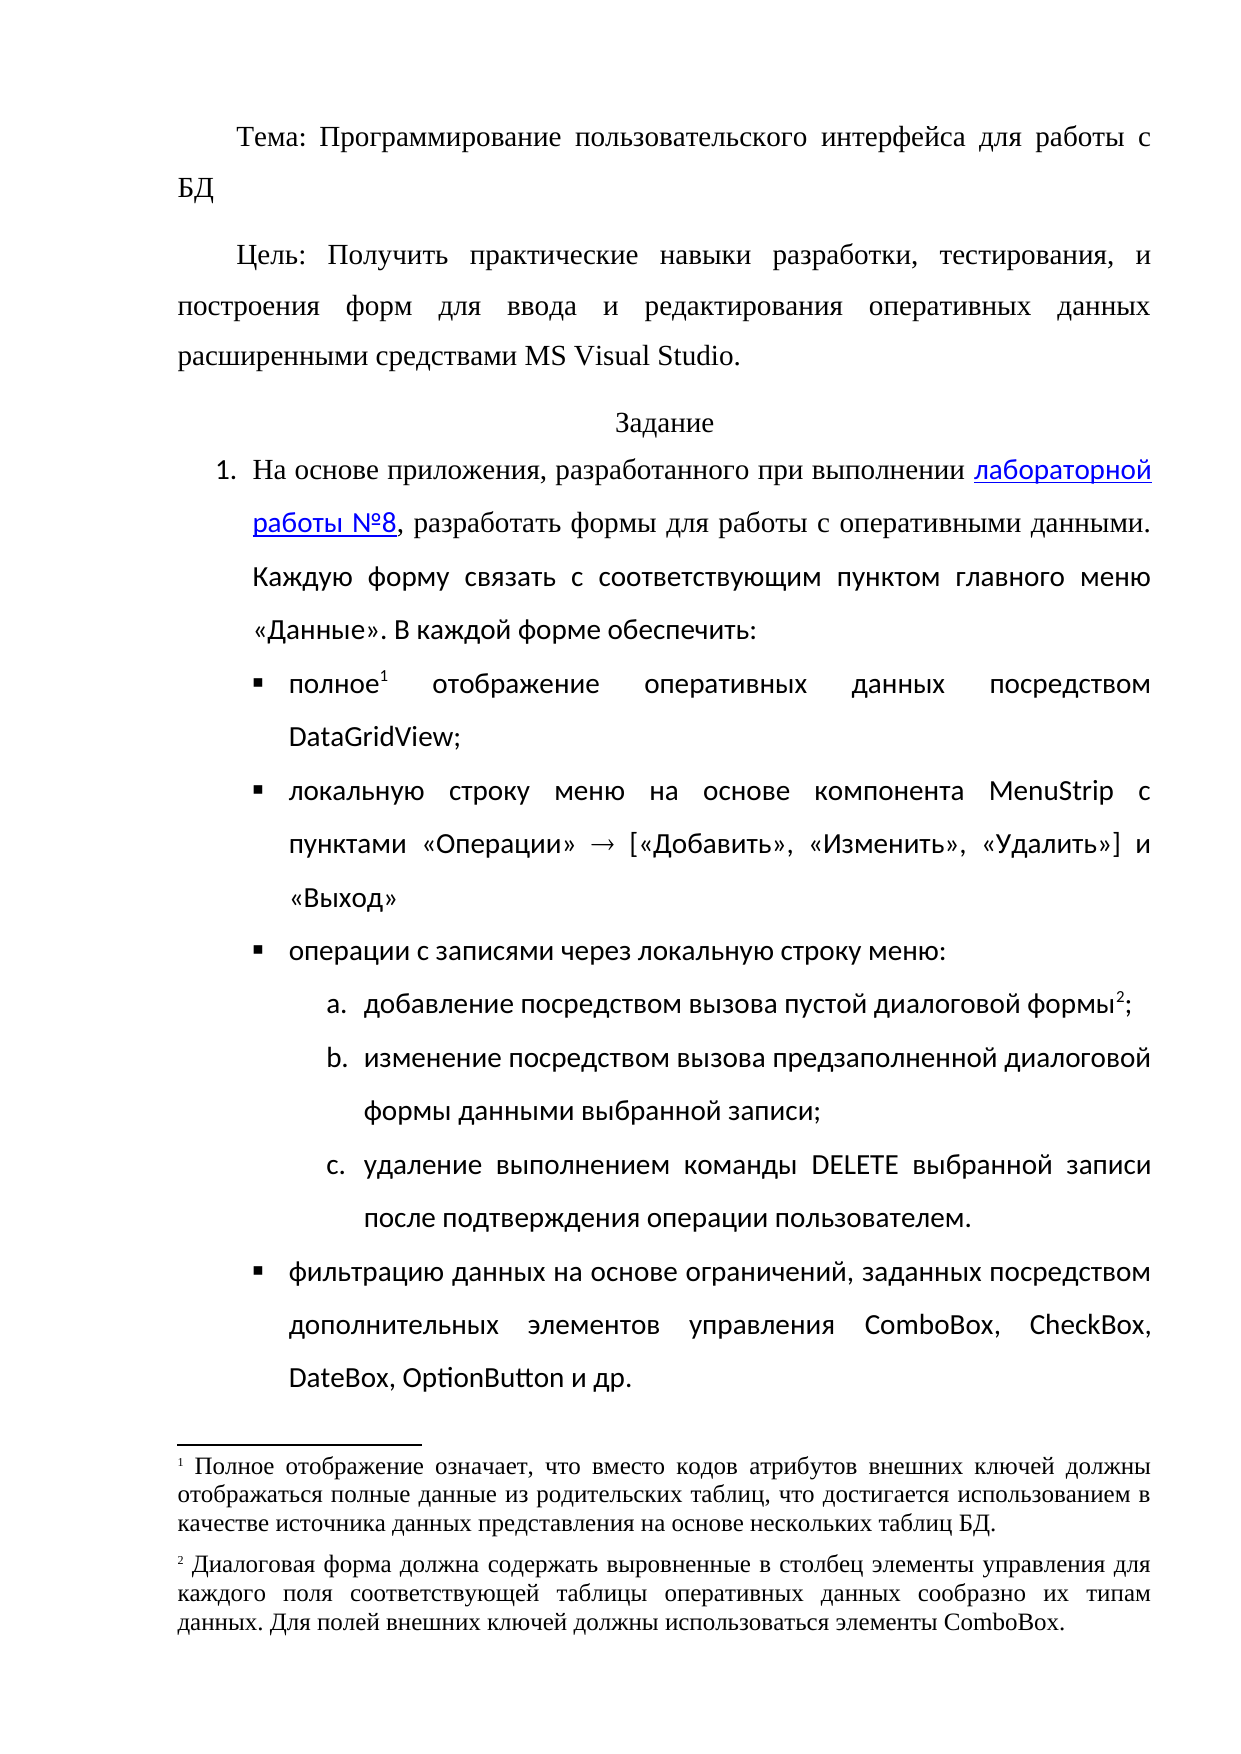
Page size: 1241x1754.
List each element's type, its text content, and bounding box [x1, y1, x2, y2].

list локальную строку меню на основе компонента MenuStrip с пунктами «Операции» [«Добавить», «Изменить», «Удалить»] и «Выход» [251, 772, 1152, 914]
list операции с записями через локальную строку меню: [251, 932, 1152, 968]
subtitle Задание [165, 405, 1152, 439]
text Тема: Программирование пользовательского интерфейса для работы с БД [177, 118, 1152, 204]
list На основе приложения, разработанного при выполнении лабораторной работы №8, разработать формы для работы с оперативными данными. Каждую форму связать с соответствующим пунктом главного меню «Данные». В каждой форме обеспечить: [215, 451, 1152, 647]
list фильтрацию данных на основе ограничений, заданных посредством дополнительных элементов управления ComboBox, CheckBox, DateBox, OptionButton и др. [251, 1253, 1152, 1395]
list удаление выполнением команды DELETE выбранной записи после подтверждения операции пользователем. [326, 1146, 1152, 1235]
list полное отображение оперативных данных посредством DataGridView; [251, 665, 1152, 754]
list изменение посредством вызова предзаполненной диалоговой формы данными выбранной записи; [326, 1039, 1152, 1128]
list добавление посредством вызова пустой диалоговой формы; [326, 986, 1152, 1021]
text Цель: Получить практические навыки разработки, тестирования, и построения форм для ввода и редактирования оперативных данных расширенными средствами MS Visual Studio. [177, 237, 1152, 372]
